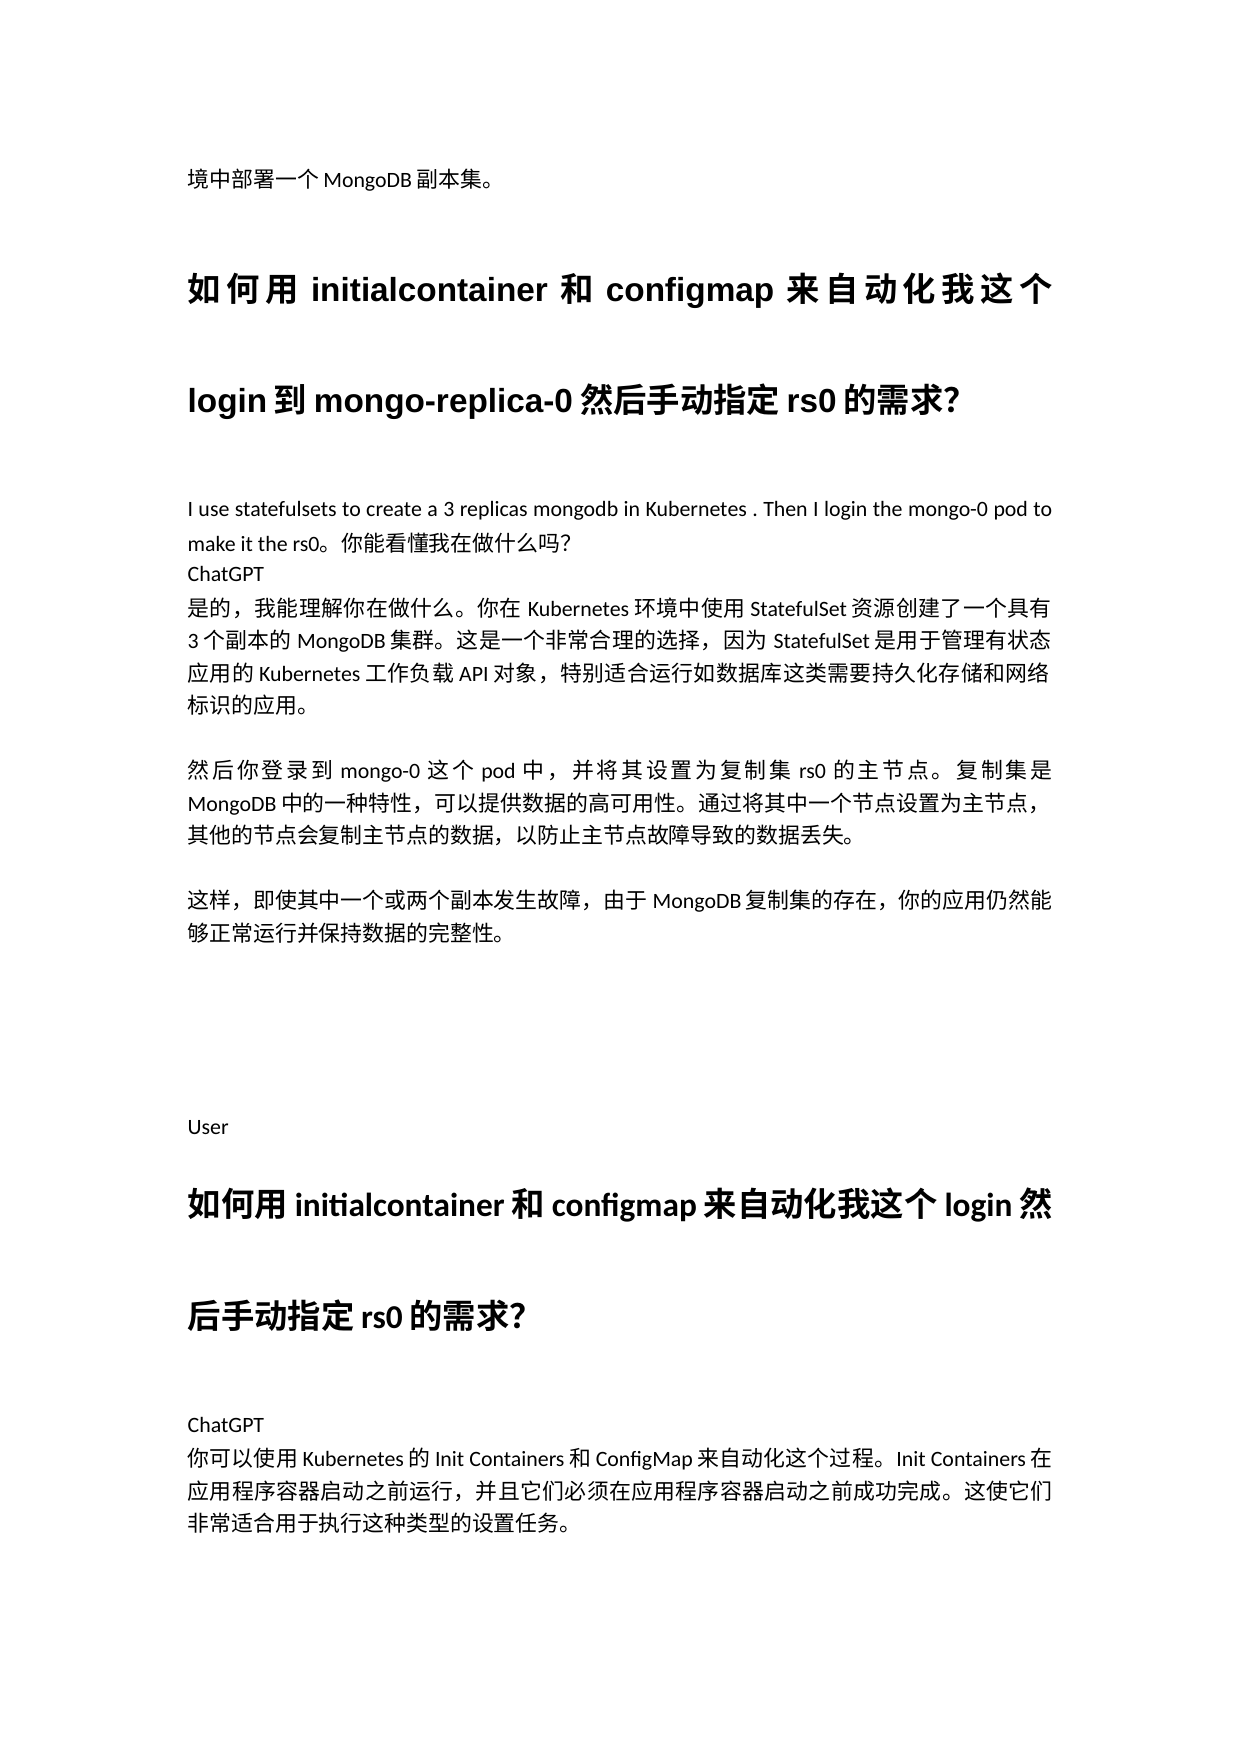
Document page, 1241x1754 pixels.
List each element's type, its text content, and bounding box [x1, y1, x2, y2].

subtitle 如何用initialcontainer和configmap来自动化我这个login然后手动指定rs0的需求？ [187, 1170, 1053, 1346]
text 你可以使用Kubernetes的Init Containers和ConfigMap来自动化这个过程。Init Containers在应用程序容器启动之前运行，并且它们必须在应用程序容器启动之前成功完成。这使它们非常适合用于执行这种类型的设置任务。 [187, 1441, 1053, 1538]
text ChatGPT [187, 558, 1053, 590]
text 然后你登录到mongo-0这个pod中，并将其设置为复制集rs0的主节点。复制集是MongoDB中的一种特性，可以提供数据的高可用性。通过将其中一个节点设置为主节点，其他的节点会复制主节点的数据，以防止主节点故障导致的数据丢失。 [187, 753, 1053, 850]
text ChatGPT [187, 1408, 1053, 1441]
text User [187, 1110, 1053, 1143]
subtitle 如何用initialcontainer和configmap来自动化我这个login到mongo-replica-0然后手动指定rs0的需求？ [187, 254, 1053, 431]
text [187, 162, 1053, 194]
text 是的，我能理解你在做什么。你在Kubernetes环境中使用StatefulSet资源创建了一个具有3个副本的MongoDB集群。这是一个非常合理的选择，因为StatefulSet是用于管理有状态应用的Kubernetes工作负载API对象，特别适合运行如数据库这类需要持久化存储和网络标识的应用。 [187, 590, 1053, 720]
text 这样，即使其中一个或两个副本发生故障，由于MongoDB复制集的存在，你的应用仍然能够正常运行并保持数据的完整性。 [187, 883, 1053, 948]
text I use statefulsets to create a 3 replicas mongodb in Kubernetes . Then I login the mongo-0 pod to make it the rs0。你能看懂我在做什么吗？ [187, 493, 1053, 558]
